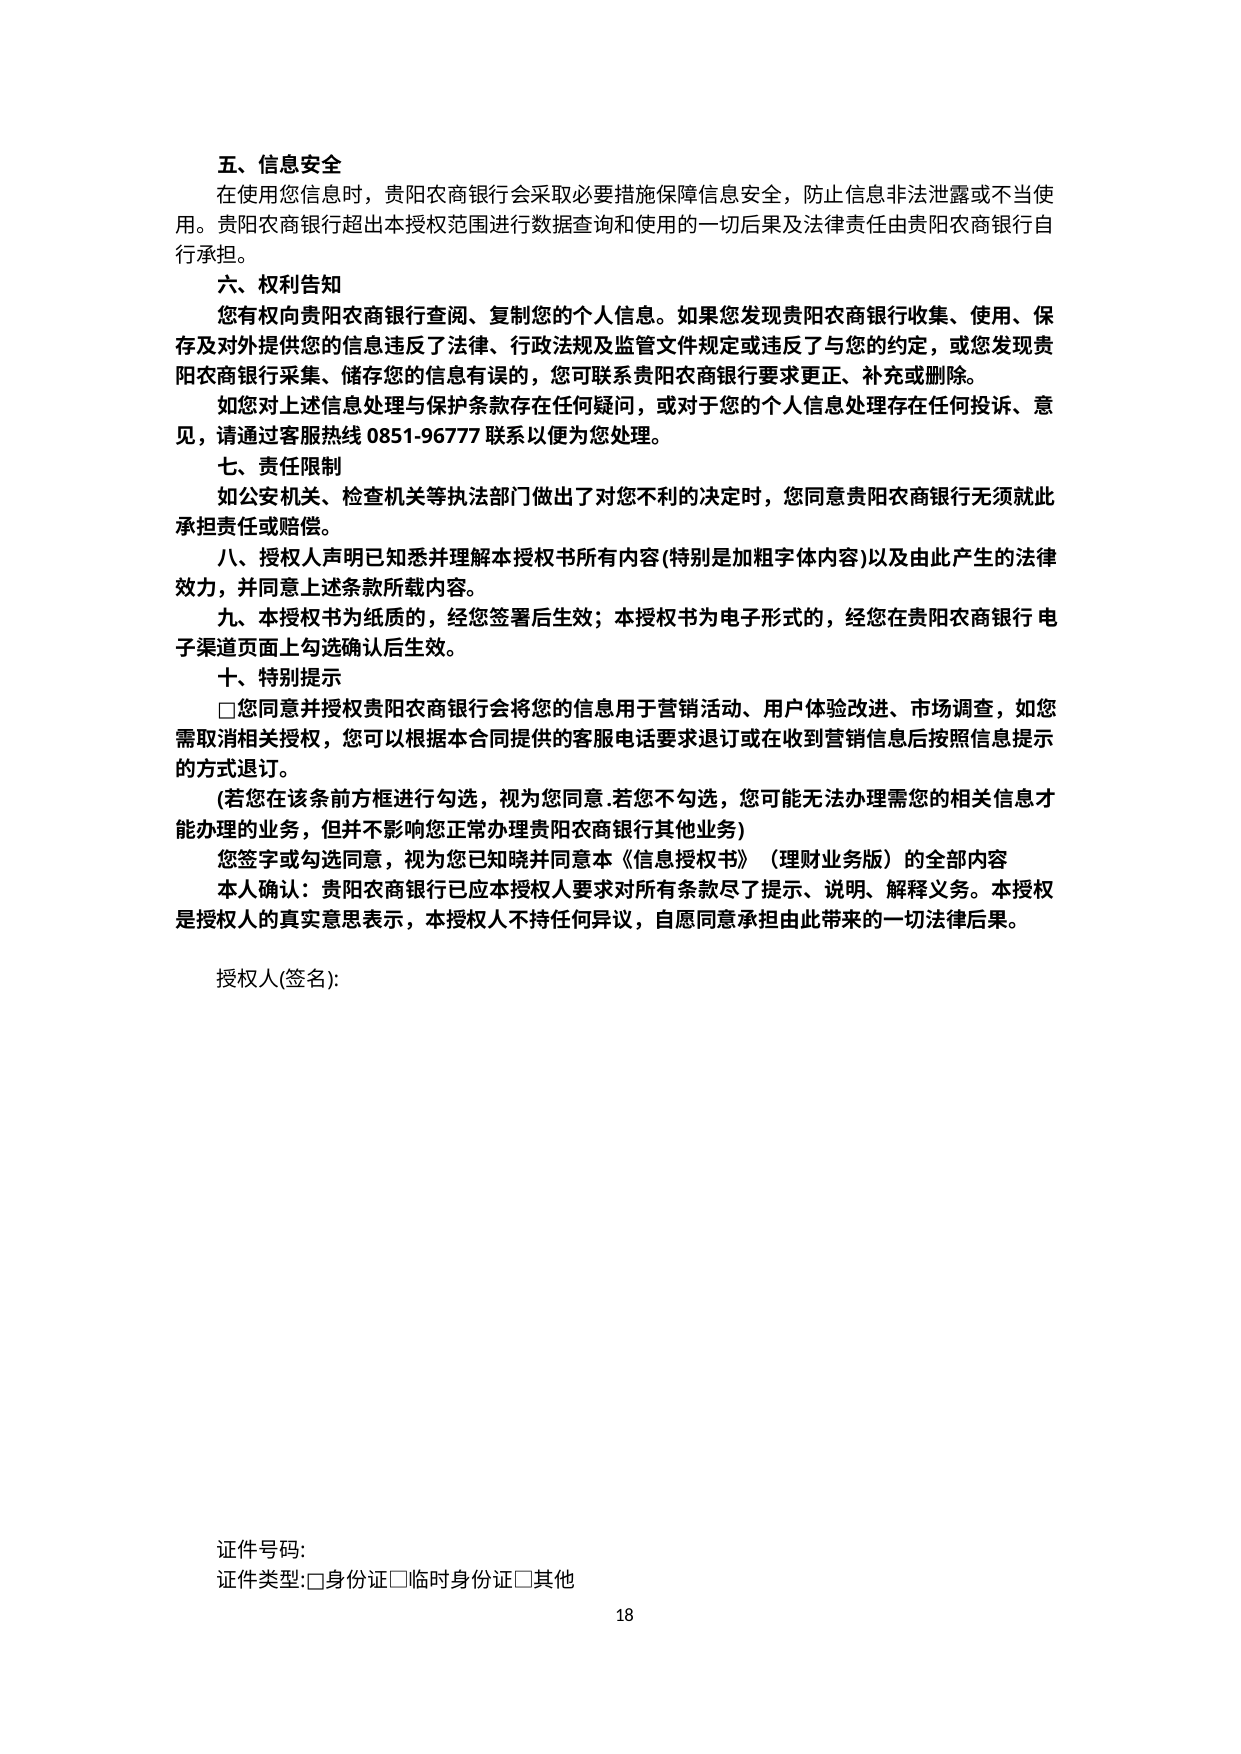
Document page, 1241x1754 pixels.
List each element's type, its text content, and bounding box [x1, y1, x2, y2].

text 如公安机关、检查机关等执法部门做出了对您不利的决定时，您同意贵阳农商银行无须就此承担责任或赔偿。 [175, 480, 1058, 541]
text 您有权向贵阳农商银行查阅、复制您的个人信息。如果您发现贵阳农商银行收集、使用、保存及对外提供您的信息违反了法律、行政法规及监管文件规定或违反了与您的约定，或您发现贵阳农商银行采集、储存您的信息有误的，您可联系贵阳农商银行要求更正、补充或删除。 [175, 299, 1058, 389]
text 七、责任限制 [175, 450, 1058, 480]
text (若您在该条前方框进行勾选，视为您同意.若您不勾选，您可能无法办理需您的相关信息才能办理的业务，但并不影响您正常办理贵阳农商银行其他业务) [175, 783, 1058, 843]
text 六、权利告知 [175, 269, 1058, 299]
text 证件类型:□身份证□临时身份证□其他 [175, 1563, 1058, 1593]
text 在使用您信息时，贵阳农商银行会采取必要措施保障信息安全，防止信息非法泄露或不当使用。贵阳农商银行超出本授权范围进行数据查询和使用的一切后果及法律责任由贵阳农商银行自行承担。 [175, 178, 1058, 269]
text 授权人(签名): [175, 962, 1058, 993]
text 证件号码: [175, 1533, 1058, 1563]
text □您同意并授权贵阳农商银行会将您的信息用于营销活动、用户体验改进、市场调查，如您需取消相关授权，您可以根据本合同提供的客服电话要求退订或在收到营销信息后按照信息提示的方式退订。 [175, 692, 1058, 783]
text 如您对上述信息处理与保护条款存在任何疑问，或对于您的个人信息处理存在任何投诉、意见，请通过客服热线0851-96777联系以便为您处理。 [175, 389, 1058, 450]
text 十、特别提示 [175, 662, 1058, 692]
text 五、信息安全 [175, 148, 1058, 178]
text 您签字或勾选同意，视为您已知晓并同意本《信息授权书》（理财业务版）的全部内容 [175, 843, 1058, 873]
text 八、授权人声明已知悉并理解本授权书所有内容(特别是加粗字体内容)以及由此产生的法律效力，并同意上述条款所载内容。 [175, 541, 1058, 601]
text 本人确认：贵阳农商银行已应本授权人要求对所有条款尽了提示、说明、解释义务。本授权是授权人的真实意思表示，本授权人不持任何异议，自愿同意承担由此带来的一切法律后果。 [175, 873, 1058, 934]
text 九、本授权书为纸质的，经您签署后生效；本授权书为电子形式的，经您在贵阳农商银行电子渠道页面上勾选确认后生效。 [175, 601, 1058, 662]
